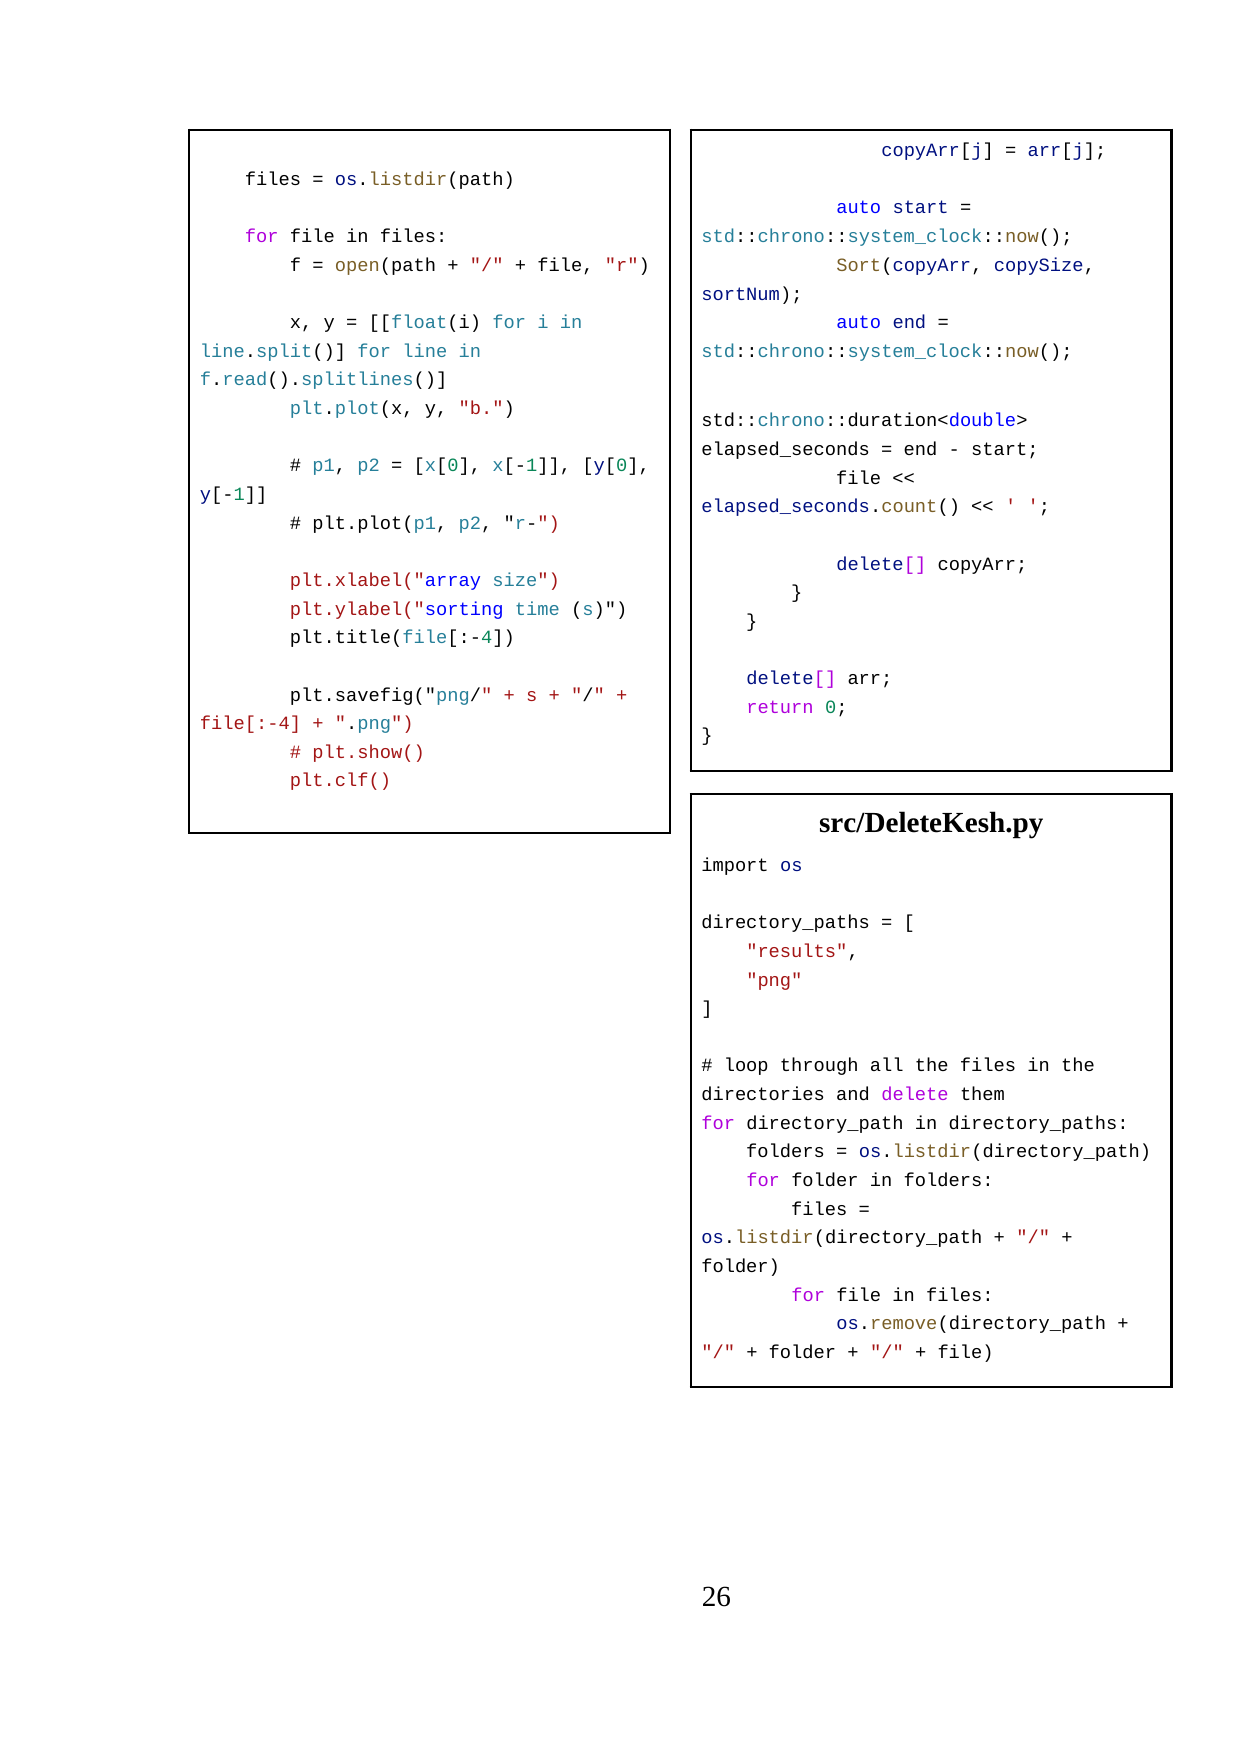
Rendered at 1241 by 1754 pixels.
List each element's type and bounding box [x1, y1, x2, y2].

table_header [178, 118, 679, 1399]
table_header [679, 118, 1181, 1399]
